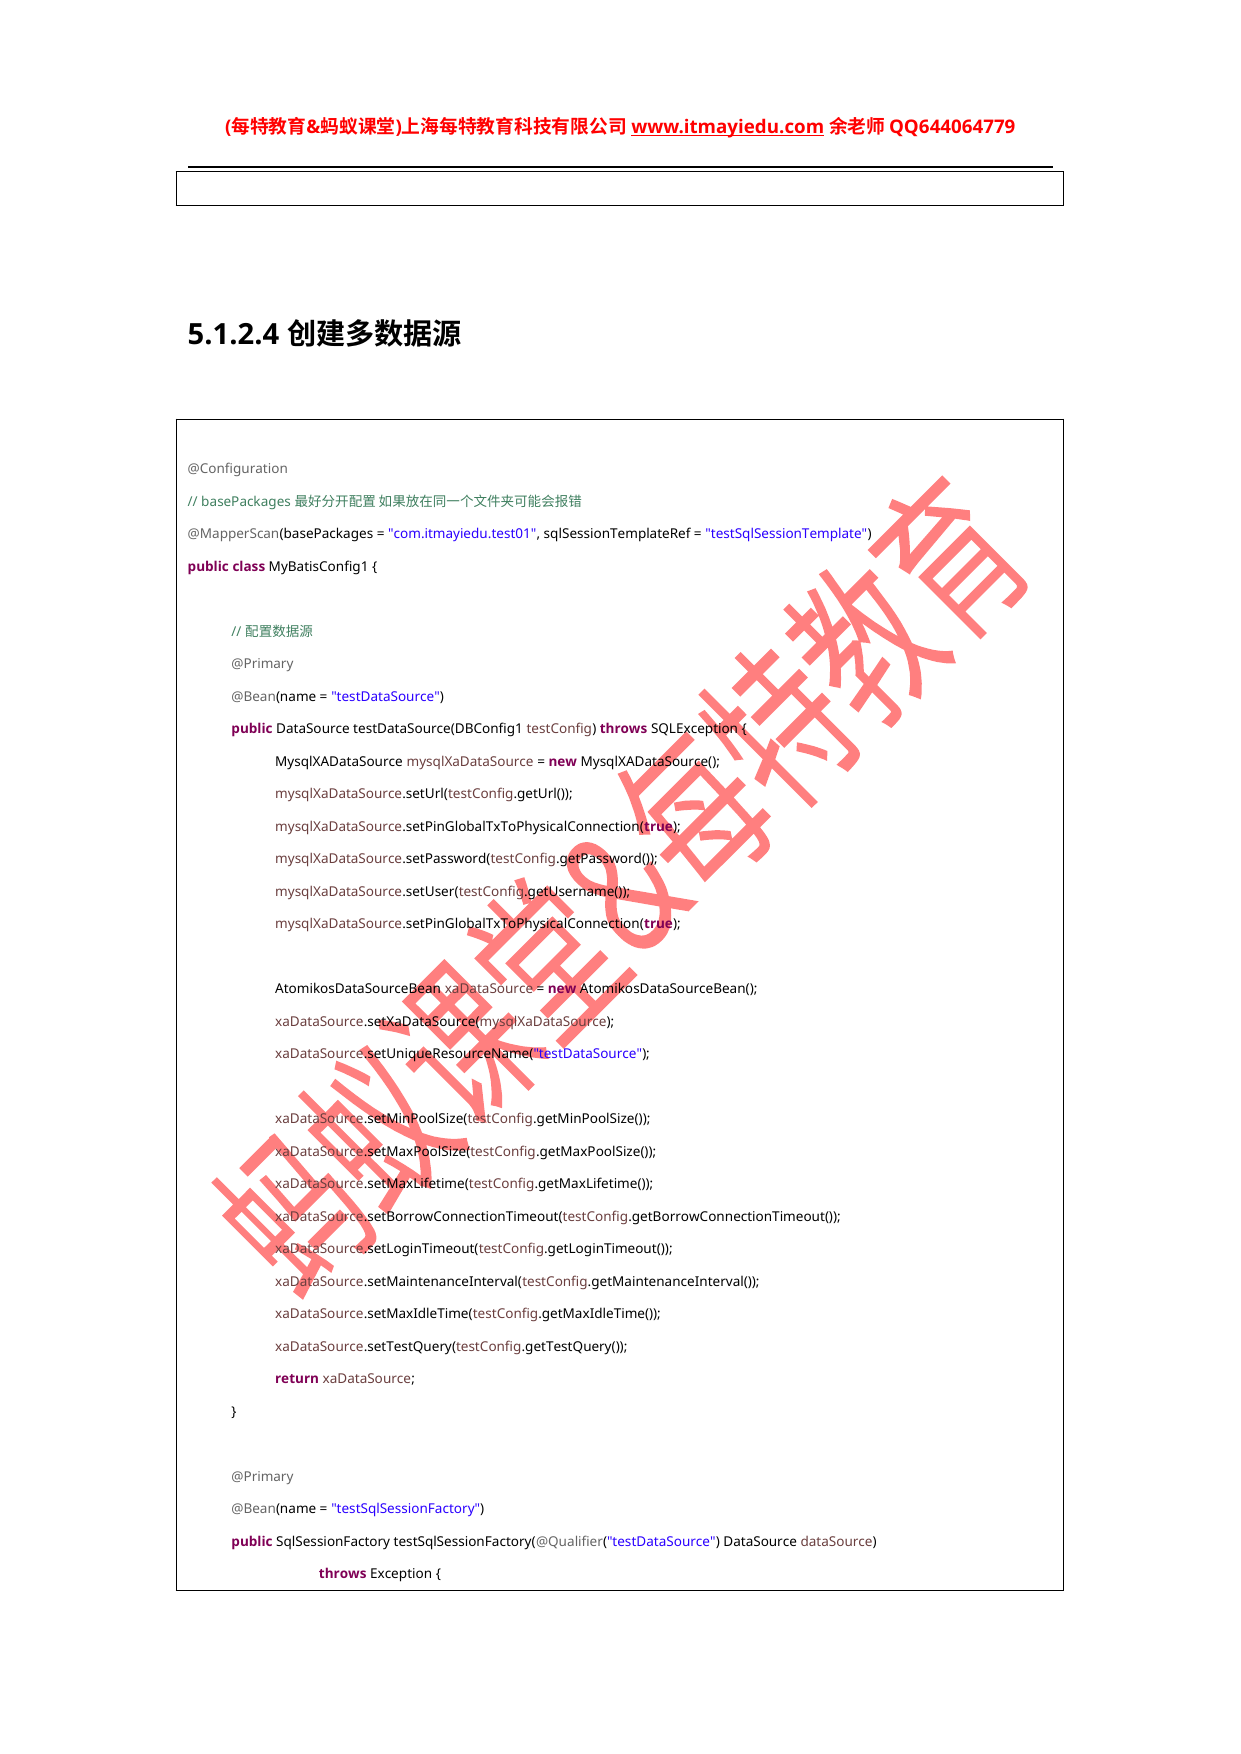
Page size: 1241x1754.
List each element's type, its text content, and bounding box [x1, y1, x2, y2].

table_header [177, 172, 1063, 204]
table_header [177, 420, 1063, 1589]
subtitle 5.1.2.4 创建多数据源 [187, 300, 1053, 365]
